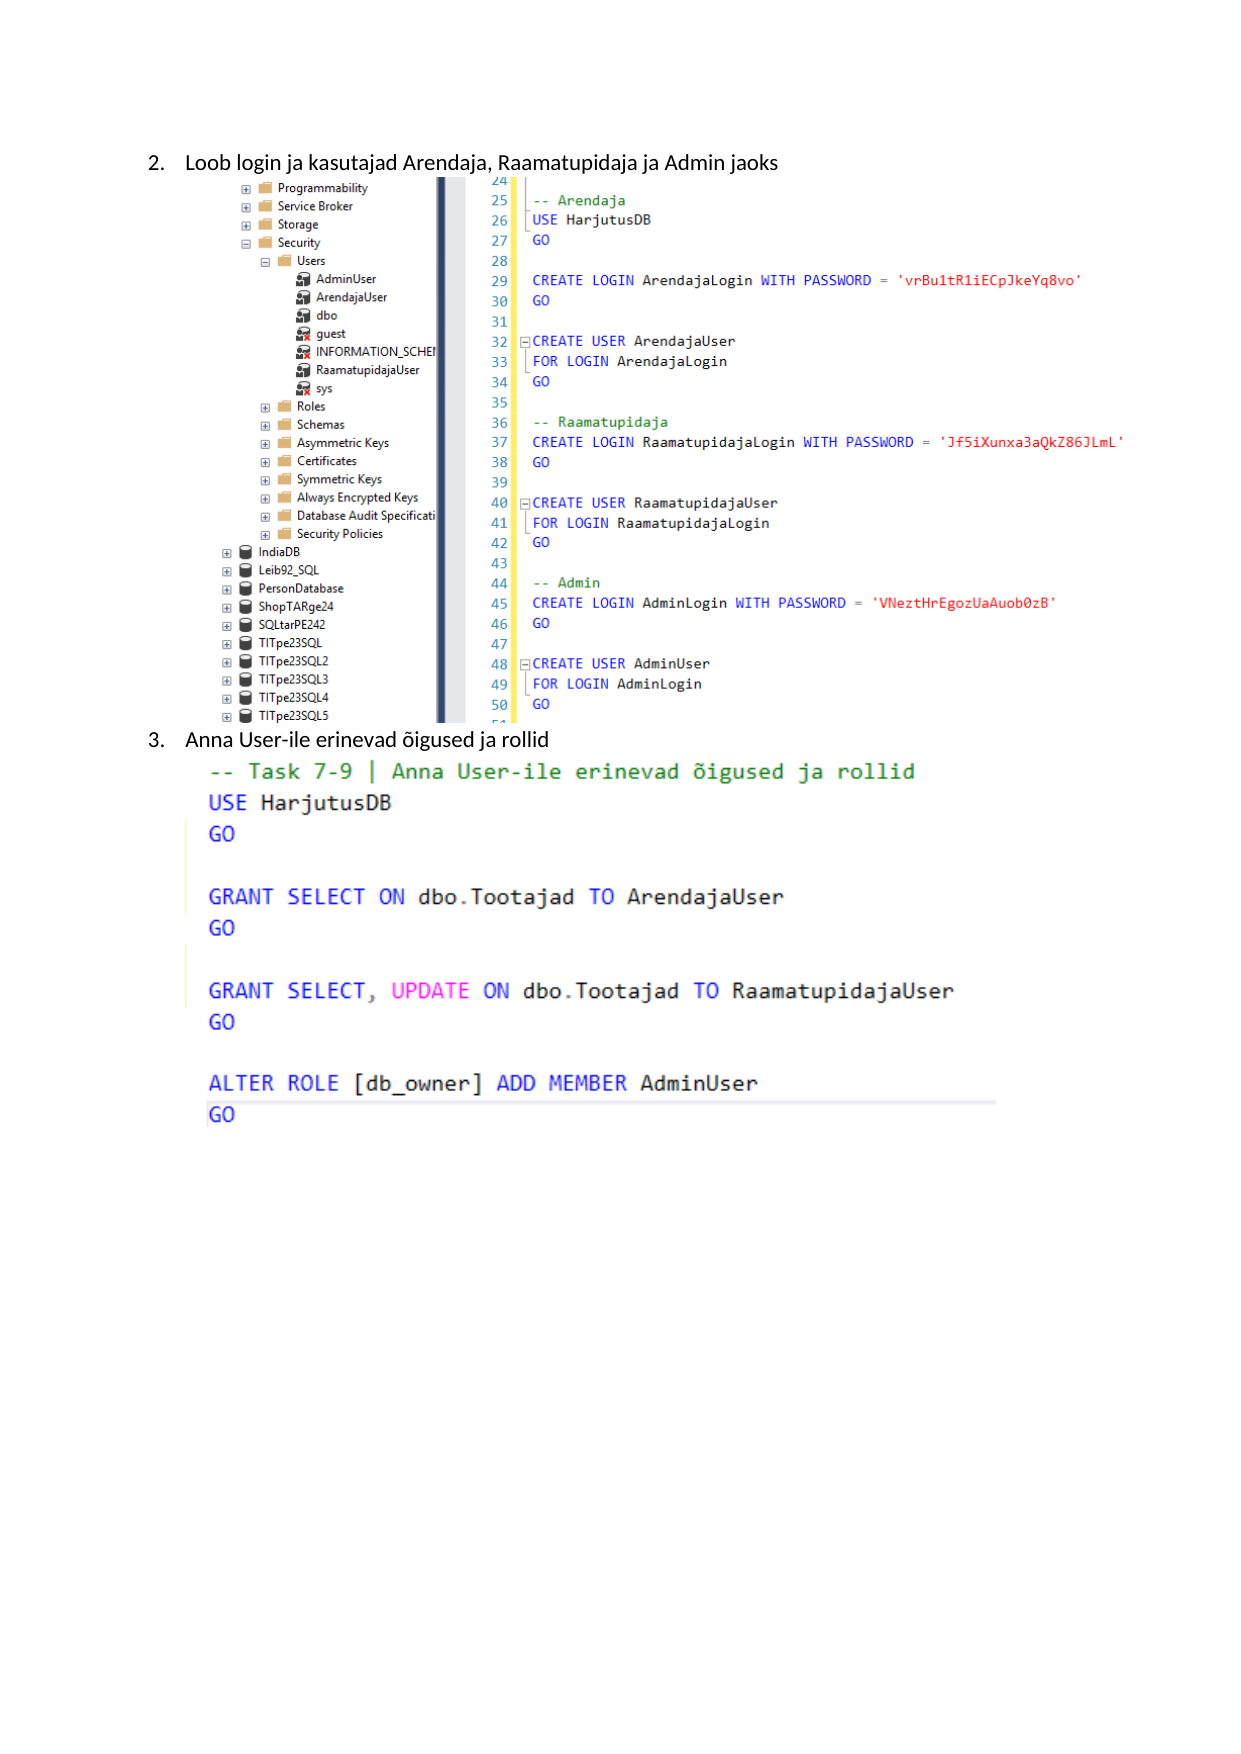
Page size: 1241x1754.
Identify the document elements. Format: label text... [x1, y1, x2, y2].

picture [185, 755, 997, 1127]
picture [185, 177, 1130, 723]
